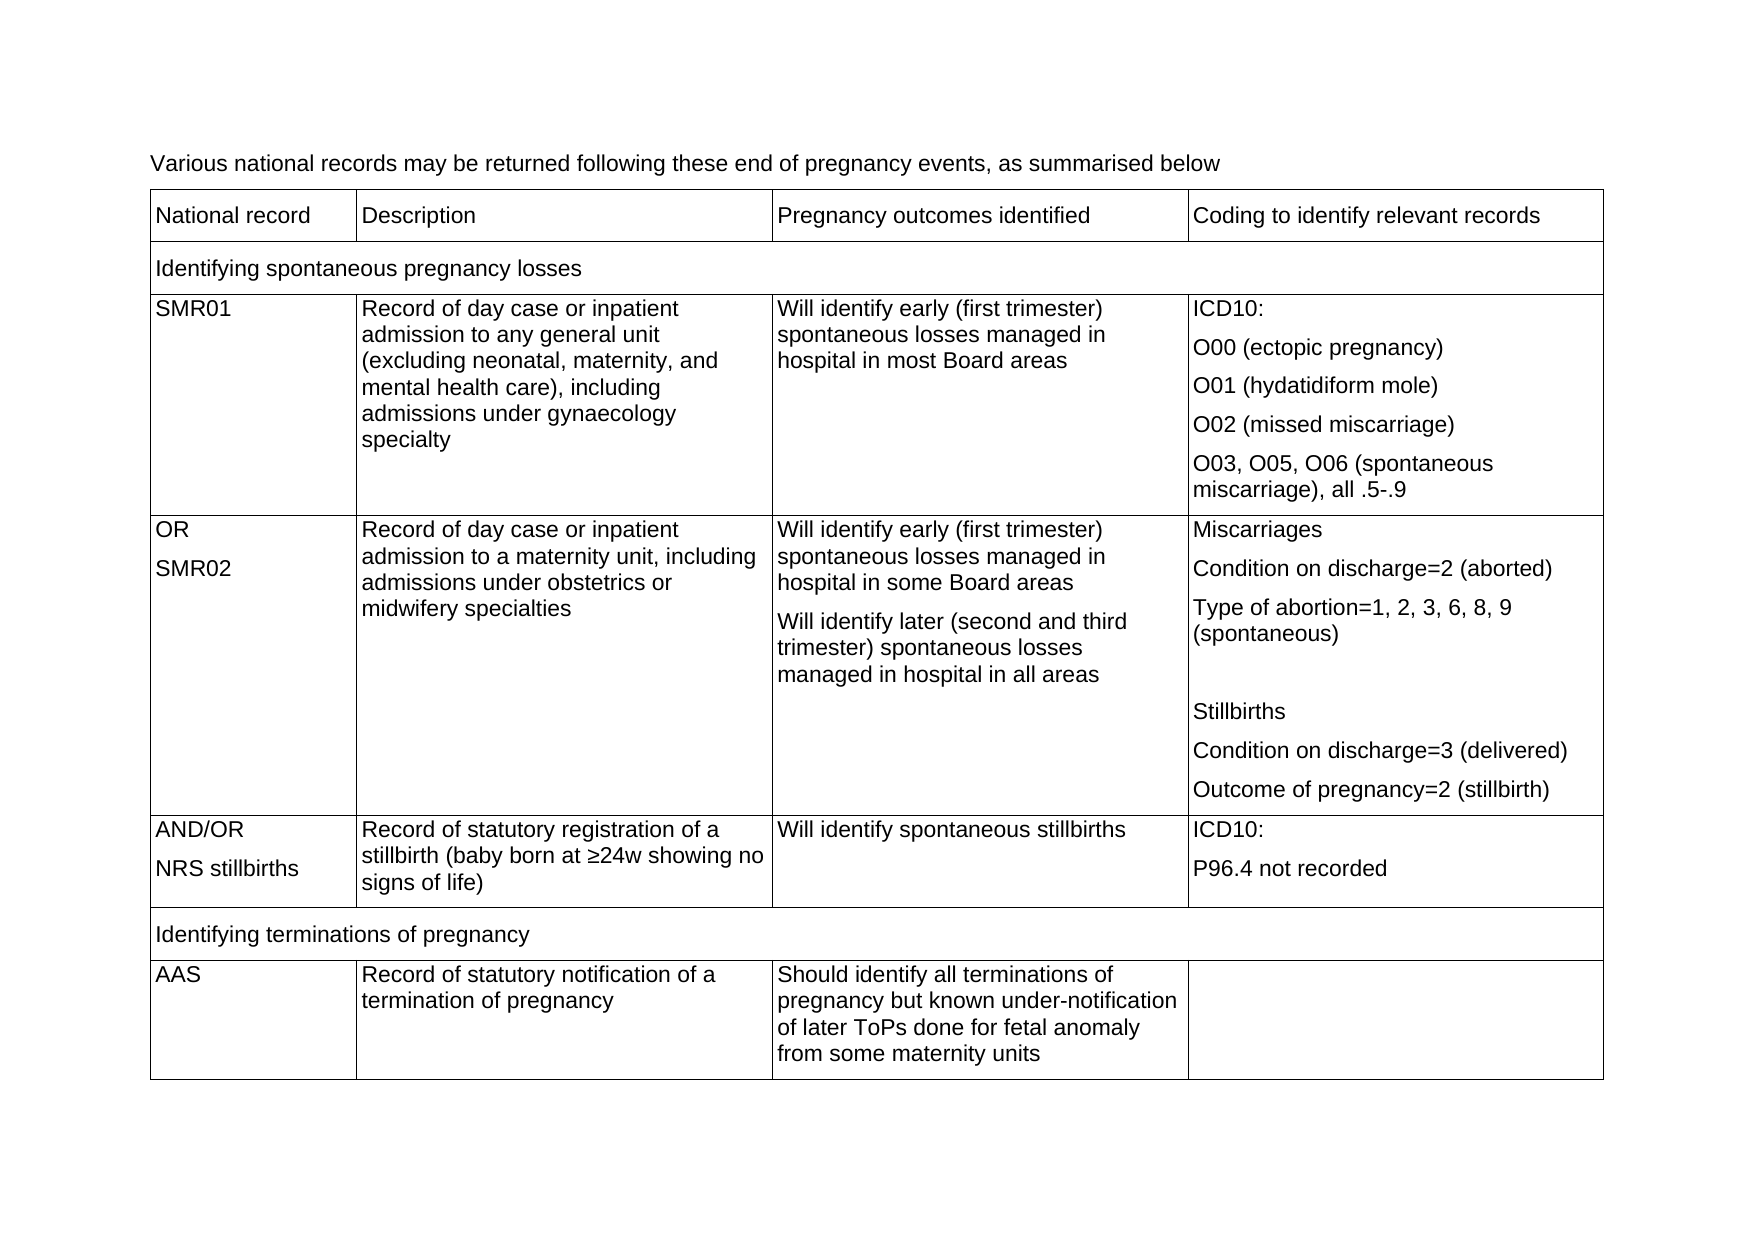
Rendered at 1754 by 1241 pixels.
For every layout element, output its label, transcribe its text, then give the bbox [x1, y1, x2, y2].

table_header Coding to identify relevant records [1189, 190, 1603, 241]
table_cell ICD10: O00 (ectopic pregnancy) O01 (hydatidiform mole) O02 (missed miscarriage) O03, O05, O06 (spontaneous miscarriage), all .5-.9 [1189, 295, 1603, 515]
table_cell Identifying terminations of pregnancy [151, 908, 1603, 960]
table_cell Should identify all terminations of pregnancy but known under-notification of later ToPs done for fetal anomaly from some maternity units [773, 961, 1188, 1079]
table_cell [1189, 961, 1603, 1079]
text Various national records may be returned following these end of pregnancy events, as summarised below [150, 150, 1604, 176]
table_cell AAS [151, 961, 356, 1079]
table_cell Will identify early (first trimester) spontaneous losses managed in hospital in some Board areas Will identify later (second and third trimester) spontaneous losses managed in hospital in all areas [773, 516, 1188, 815]
table_cell Record of day case or inpatient admission to a maternity unit, including admissions under obstetrics or midwifery specialties [357, 516, 772, 815]
table_cell Record of statutory registration of a stillbirth (baby born at ≥24w showing no signs of life) [357, 816, 772, 907]
table_cell Will identify spontaneous stillbirths [773, 816, 1188, 907]
table_cell Identifying spontaneous pregnancy losses [151, 242, 1603, 294]
table_cell Miscarriages Condition on discharge=2 (aborted) Type of abortion=1, 2, 3, 6, 8, 9 (spontaneous) Stillbirths Condition on discharge=3 (delivered) Outcome of pregnancy=2 (stillbirth) [1189, 516, 1603, 815]
table_header National record [151, 190, 356, 241]
table_cell OR SMR02 [151, 516, 356, 815]
table_cell SMR01 [151, 295, 356, 515]
table_header Pregnancy outcomes identified [773, 190, 1188, 241]
table_cell Will identify early (first trimester) spontaneous losses managed in hospital in most Board areas [773, 295, 1188, 515]
table_cell ICD10: P96.4 not recorded [1189, 816, 1603, 907]
table_cell Record of statutory notification of a termination of pregnancy [357, 961, 772, 1079]
table_cell Record of day case or inpatient admission to any general unit (excluding neonatal, maternity, and mental health care), including admissions under gynaecology specialty [357, 295, 772, 515]
table_cell AND/OR NRS stillbirths [151, 816, 356, 907]
table_header Description [357, 190, 772, 241]
